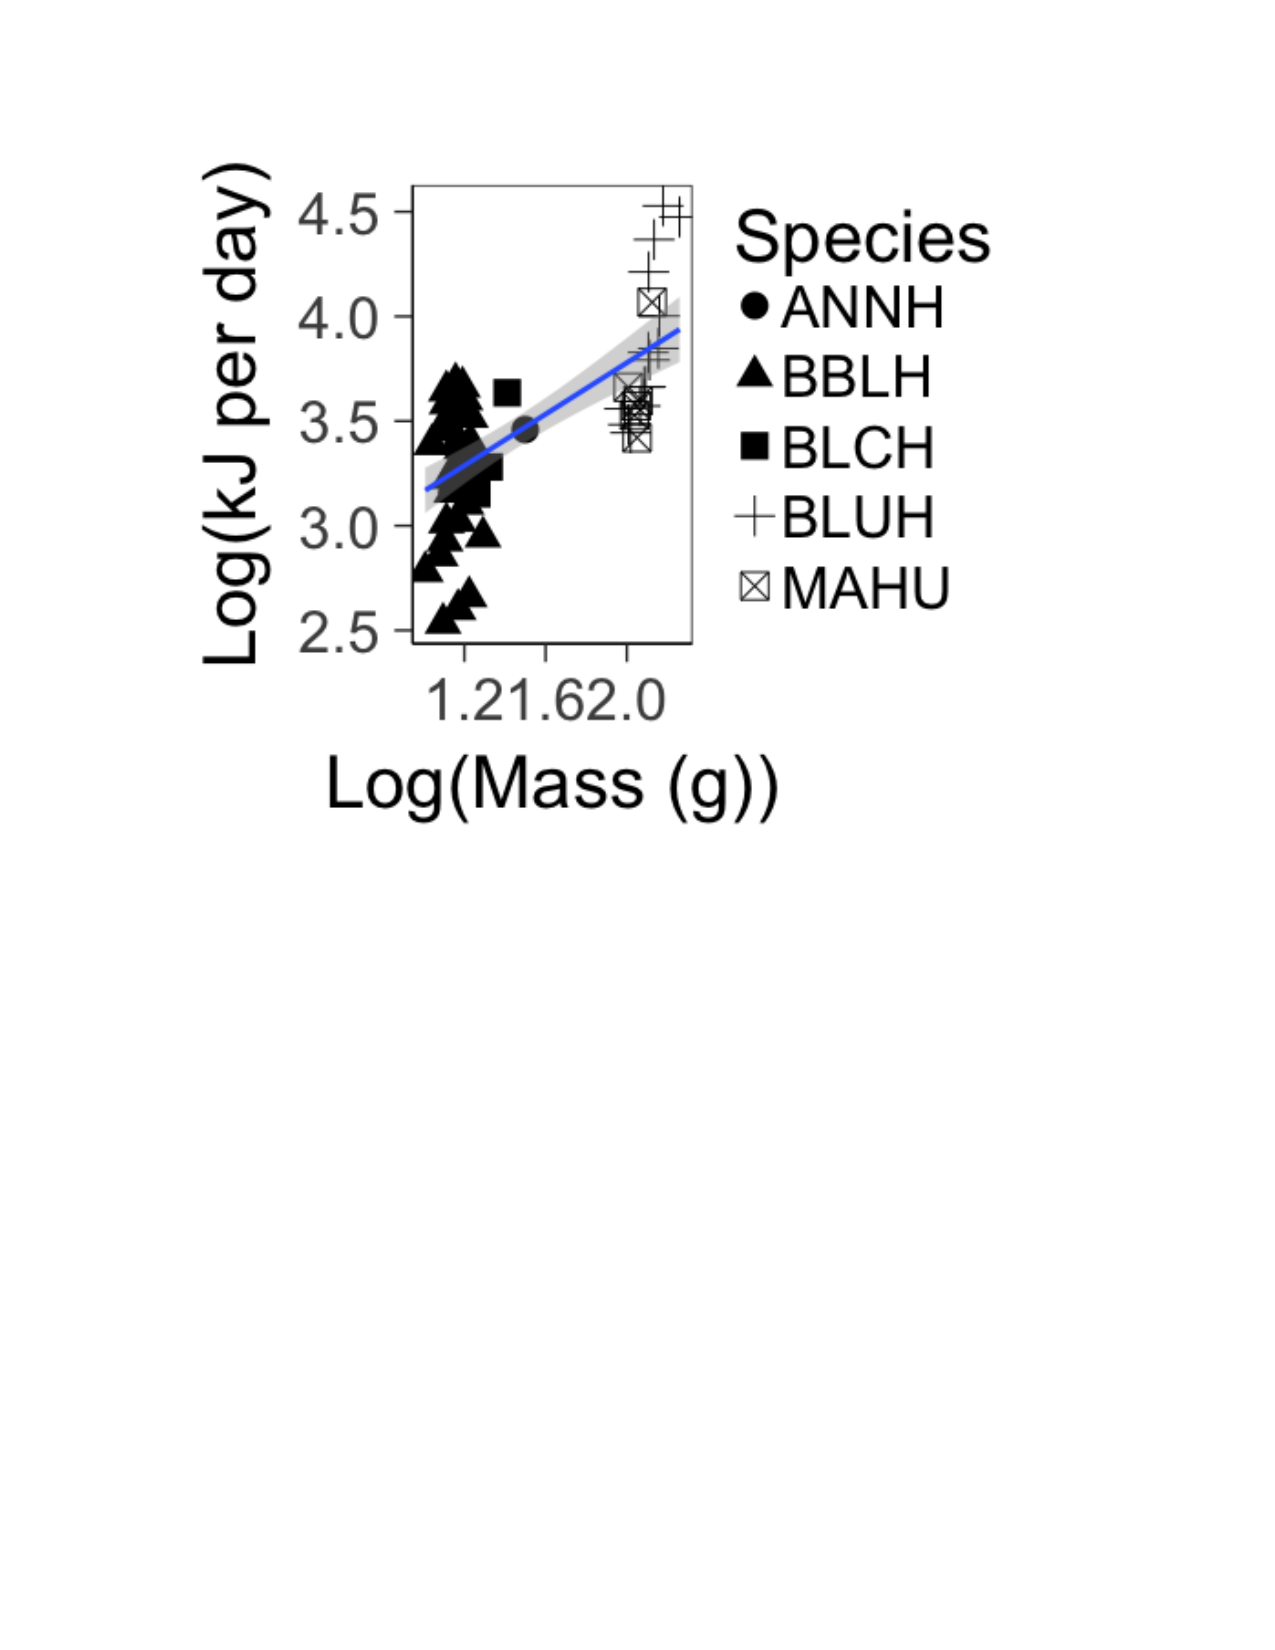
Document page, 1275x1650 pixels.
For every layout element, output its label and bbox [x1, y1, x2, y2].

picture [168, 150, 1044, 850]
